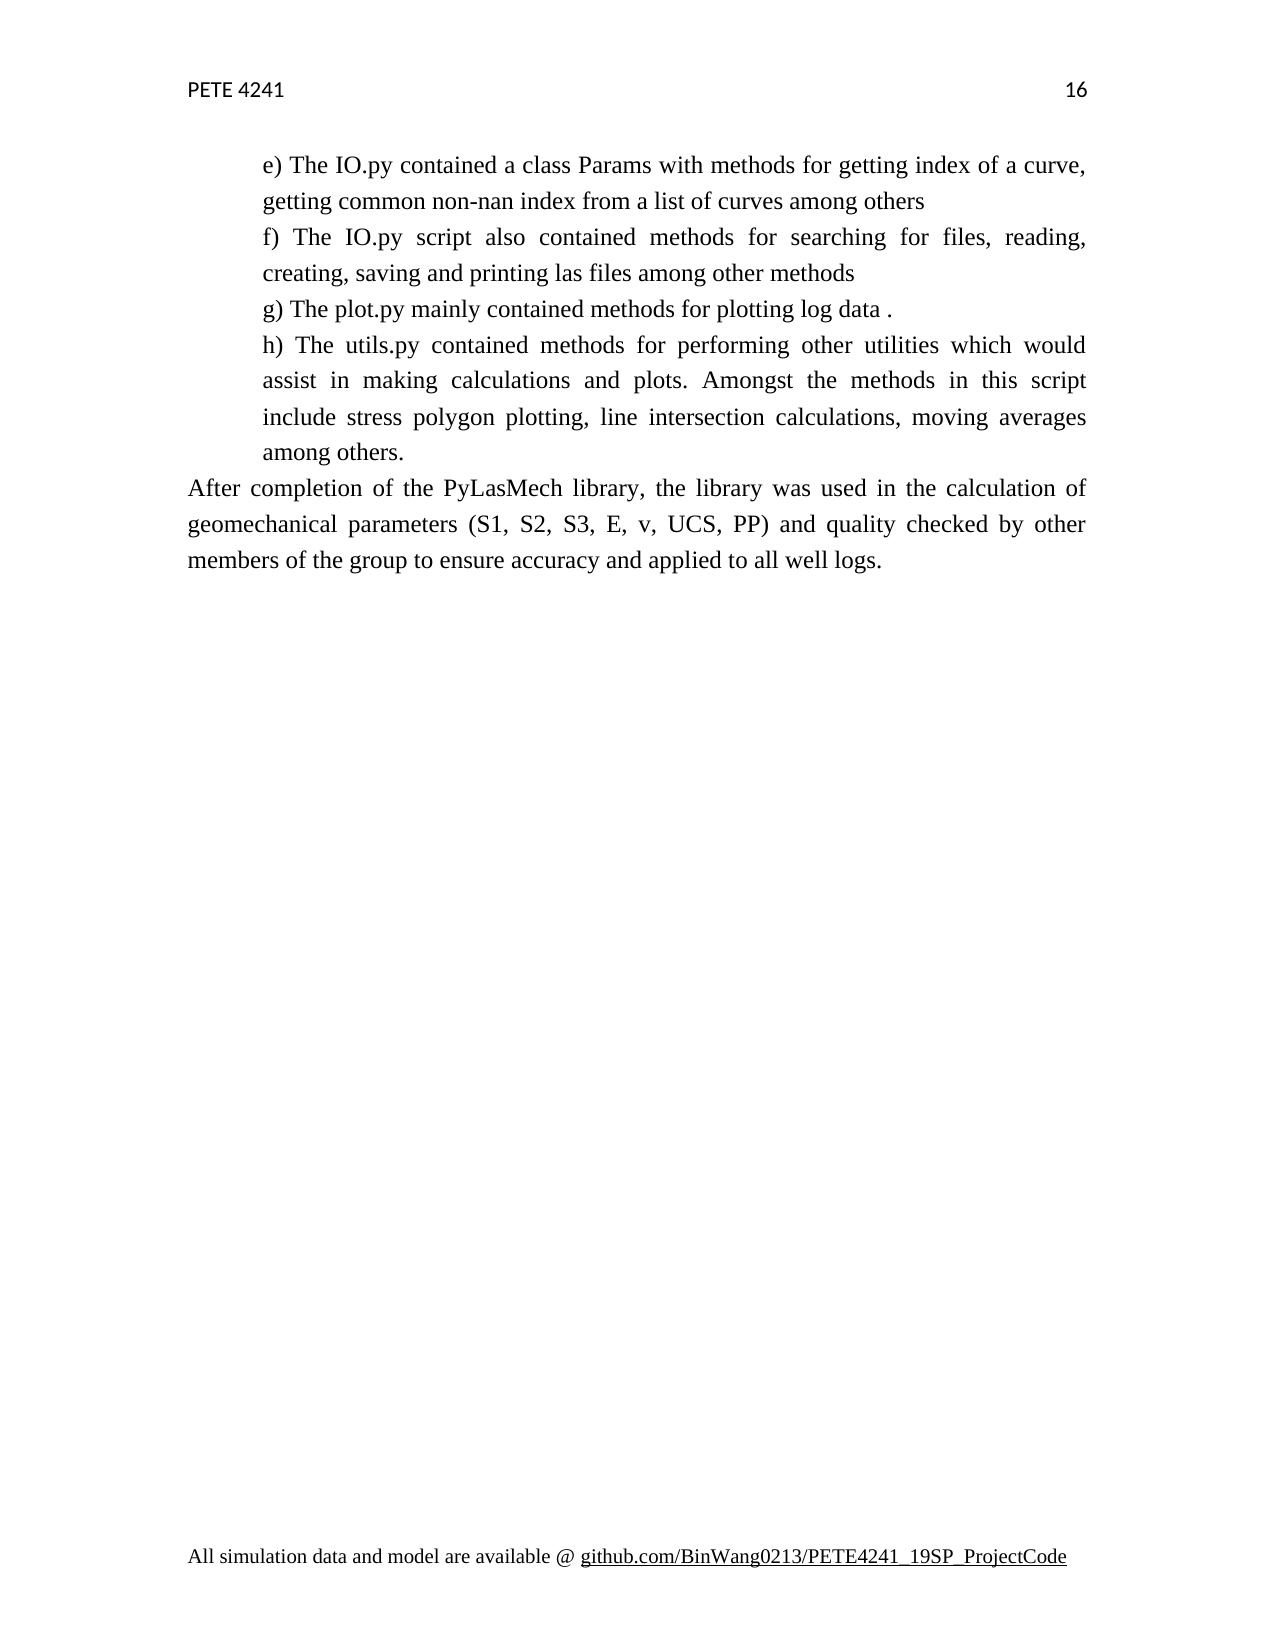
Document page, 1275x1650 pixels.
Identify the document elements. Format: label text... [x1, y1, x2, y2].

text e) The IO.py contained a class Params with methods for getting index of a curve, getting common non-nan index from a list of curves among others [262, 150, 1087, 215]
text After completion of the PyLasMech library, the library was used in the calculation of geomechanical parameters (S1, S2, S3, E, v, UCS, PP) and quality checked by other members of the group to ensure accuracy and applied to all well logs. [187, 473, 1087, 574]
text h) The utils.py contained methods for performing other utilities which would assist in making calculations and plots. Amongst the methods in this script include stress polygon plotting, line intersection calculations, moving averages among others. [262, 330, 1087, 466]
text g) The plot.py mainly contained methods for plotting log data . [262, 294, 1087, 322]
text f) The IO.py script also contained methods for searching for files, reading, creating, saving and printing las files among other methods [262, 222, 1087, 287]
